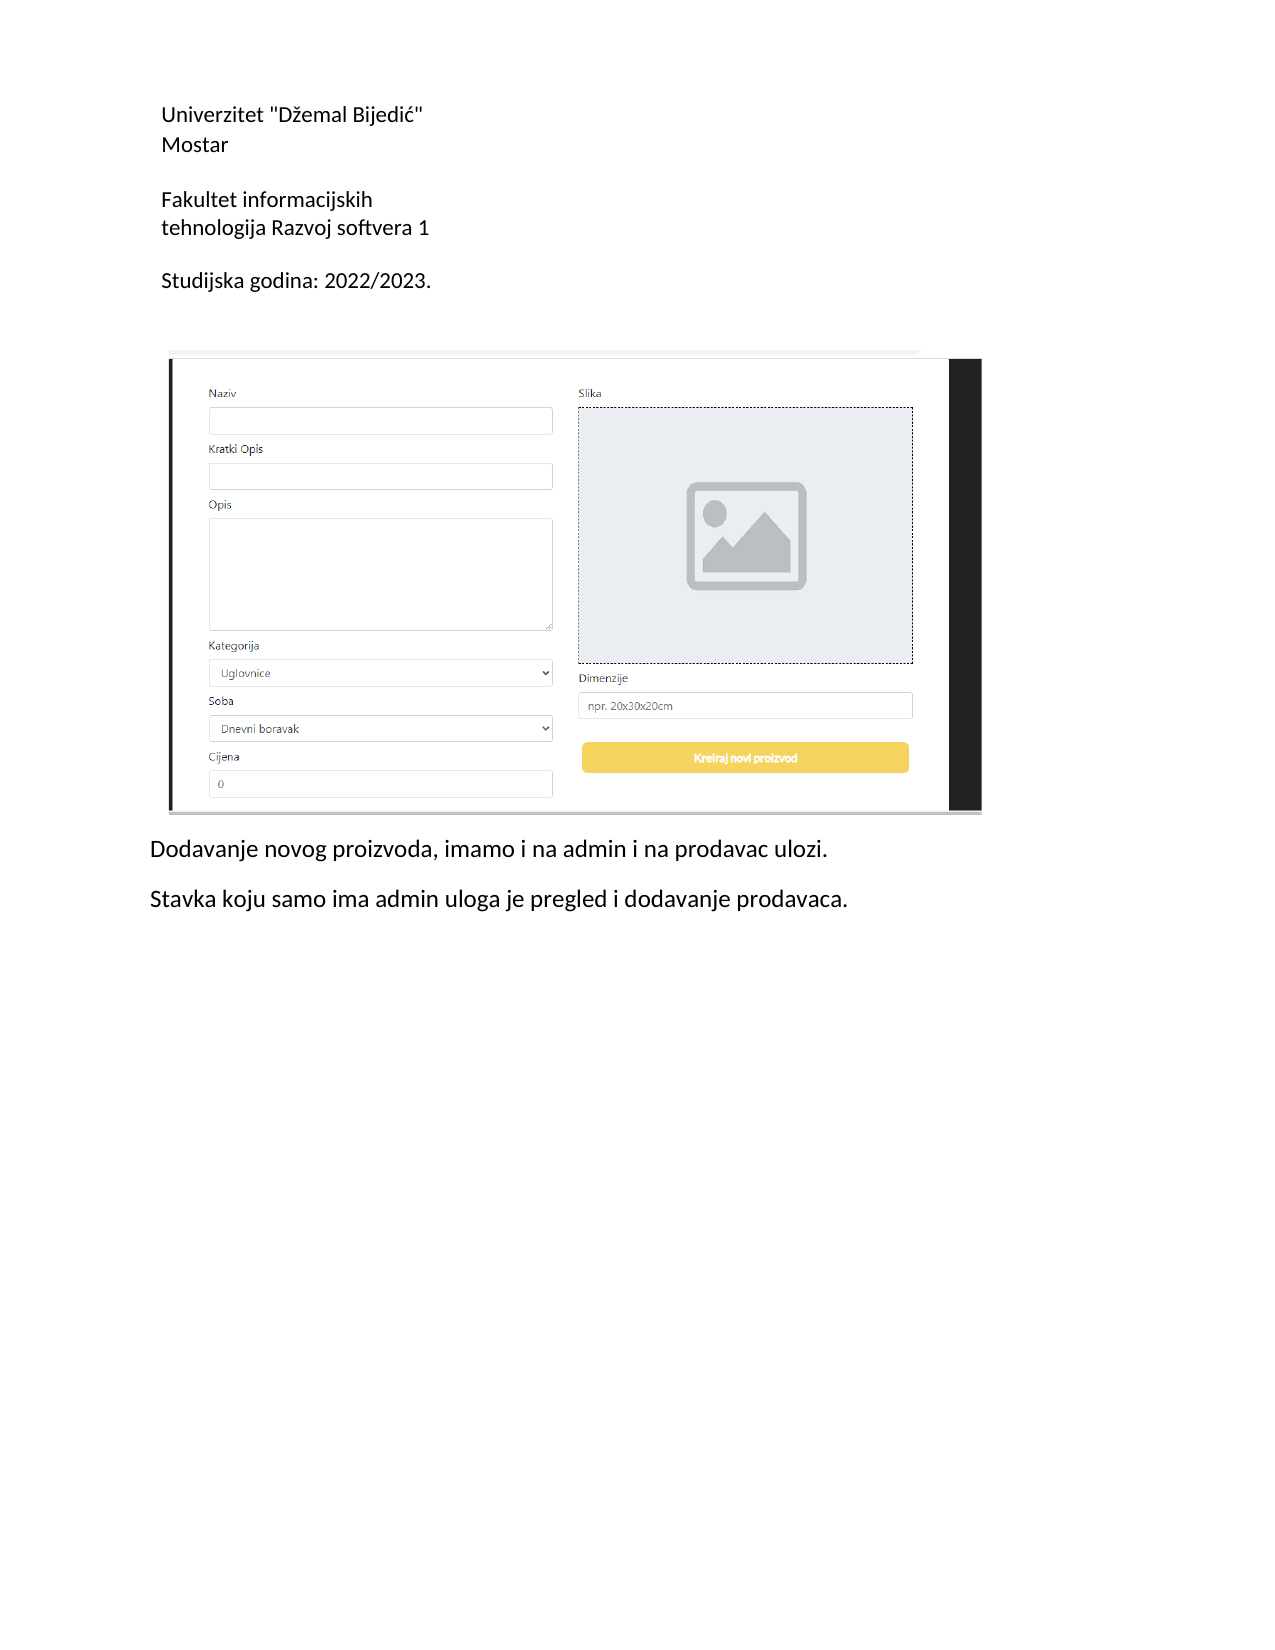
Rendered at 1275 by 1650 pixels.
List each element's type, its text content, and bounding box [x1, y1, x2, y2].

text Dodavanje novog proizvoda, imamo i na admin i na prodavac ulozi. [150, 833, 1125, 864]
text Stavka koju samo ima admin uloga je pregled i dodavanje prodavaca. [150, 883, 1125, 913]
